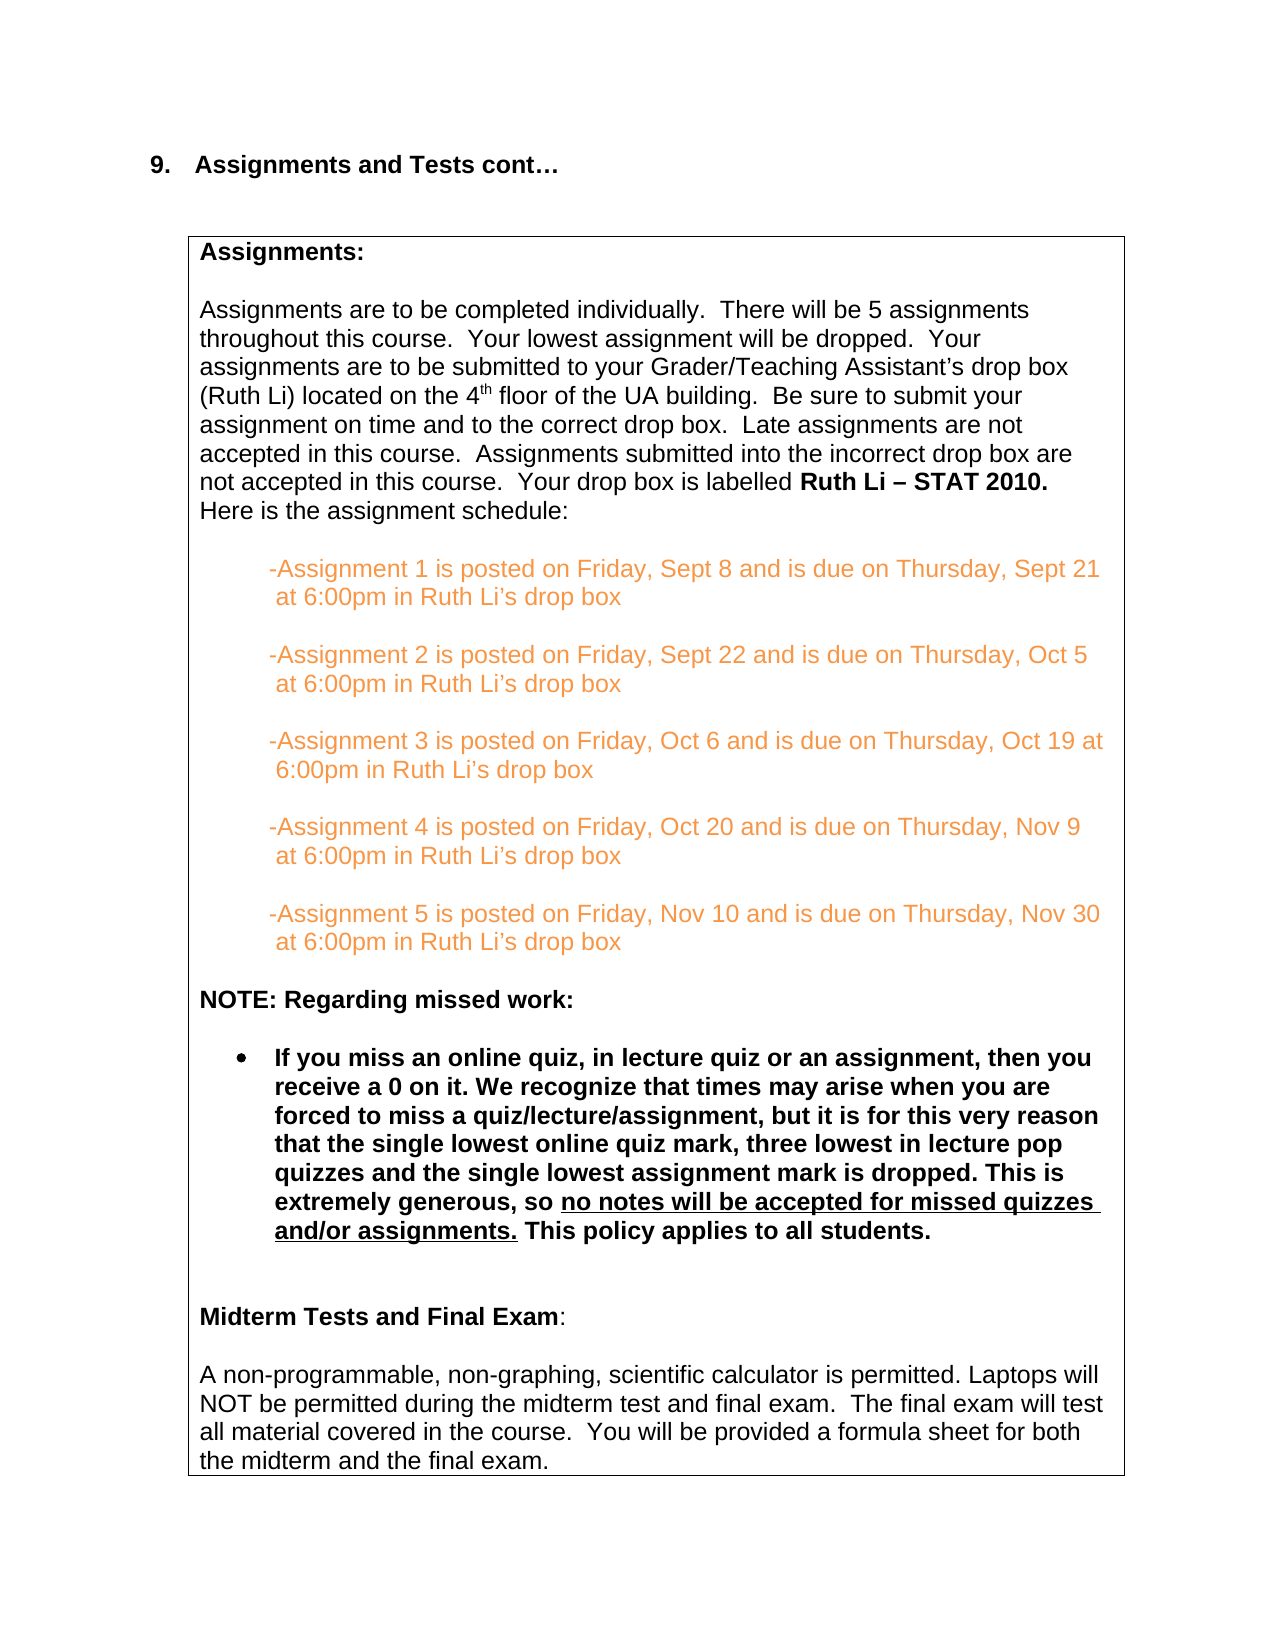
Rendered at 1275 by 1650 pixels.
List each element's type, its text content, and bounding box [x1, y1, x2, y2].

table_header Assignments: Assignments are to be completed individually. There will be 5 assignments throughout this course. Your lowest assignment will be dropped. Your assignments are to be submitted to your Grader/Teaching Assistant’s drop box (Ruth Li) located on the 4th floor of the UA building. Be sure to submit your assignment on time and to the correct drop box. Late assignments are not accepted in this course. Assignments submitted into the incorrect drop box are not accepted in this course. Your drop box is labelled Ruth Li – STAT 2010. Here is the assignment schedule: -Assignment 1 is posted on Friday, Sept 8 and is due on Thursday, Sept 21 at 6:00pm in Ruth Li’s drop box -Assignment 2 is posted on Friday, Sept 22 and is due on Thursday, Oct 5 at 6:00pm in Ruth Li’s drop box -Assignment 3 is posted on Friday, Oct 6 and is due on Thursday, Oct 19 at 6:00pm in Ruth Li’s drop box -Assignment 4 is posted on Friday, Oct 20 and is due on Thursday, Nov 9 at 6:00pm in Ruth Li’s drop box -Assignment 5 is posted on Friday, Nov 10 and is due on Thursday, Nov 30 at 6:00pm in Ruth Li’s drop box NOTE: Regarding missed work: If you miss an online quiz, in lecture quiz or an assignment, then you receive a 0 on it. We recognize that times may arise when you are forced to miss a quiz/lecture/assignment, but it is for this very reason that the single lowest online quiz mark, three lowest in lecture pop quizzes and the single lowest assignment mark is dropped. This is extremely generous, so no notes will be accepted for missed quizzes and/or assignments. This policy applies to all students. Midterm Tests and Final Exam: A non-programmable, non-graphing, scientific calculator is permitted. Laptops will NOT be permitted during the midterm test and final exam. The final exam will test all material covered in the course. You will be provided a formula sheet for both the midterm and the final exam. [189, 237, 1124, 1475]
text 9. Assignments and Tests cont… [150, 150, 1125, 179]
